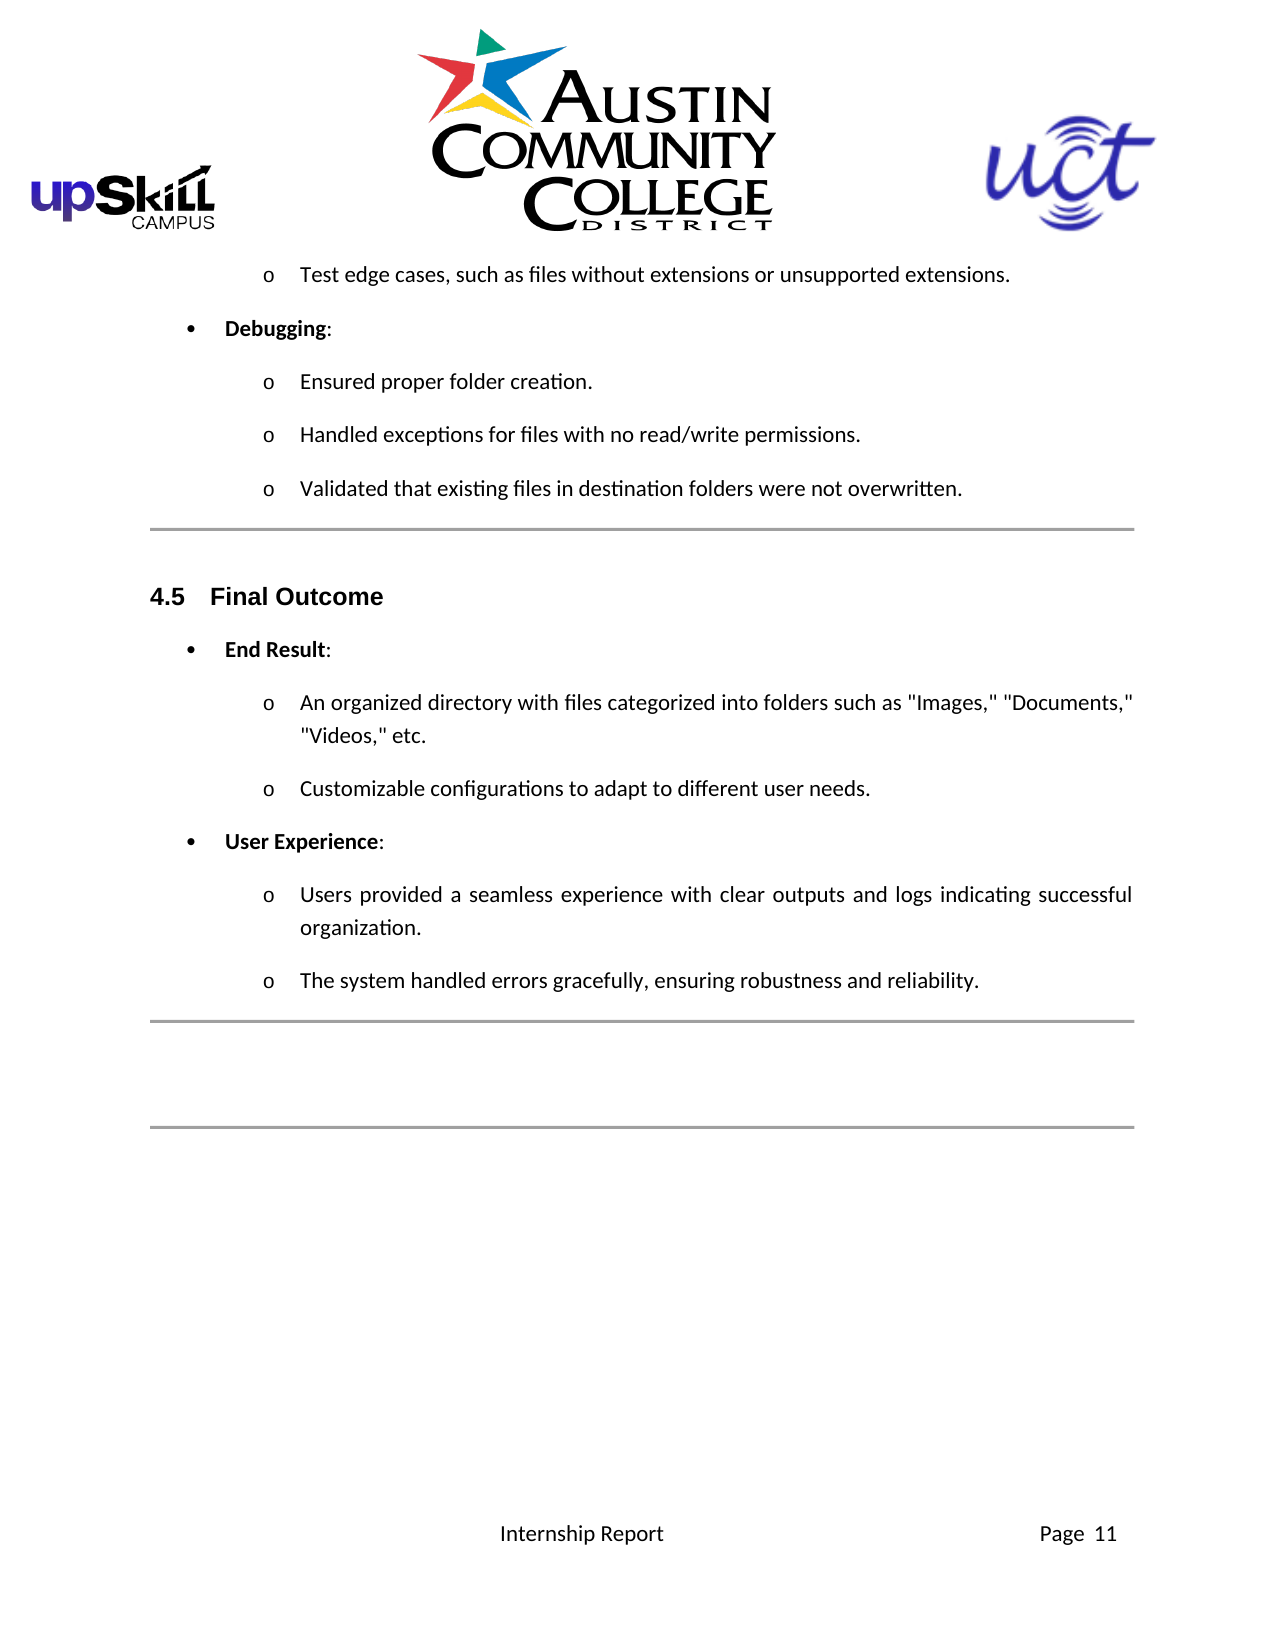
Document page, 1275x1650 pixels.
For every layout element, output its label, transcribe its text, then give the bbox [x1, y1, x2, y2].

picture [0, 152, 246, 233]
picture [983, 107, 1162, 233]
list Debugging: [187, 314, 1134, 342]
picture [416, 28, 777, 233]
list The system handled errors gracefully, ensuring robustness and reliability. [262, 966, 1134, 995]
list Test edge cases, such as files without extensions or unsupported extensions. [262, 260, 1134, 289]
list User Experience: [187, 827, 1134, 855]
list Ensured proper folder creation. [262, 367, 1134, 395]
list Users provided a seamless experience with clear outputs and logs indicating successful organization. [262, 880, 1134, 941]
list Customizable configurations to adapt to different user needs. [262, 774, 1134, 802]
list End Result: [187, 635, 1134, 663]
list An organized directory with files categorized into folders such as "Images," "Documents," "Videos," etc. [262, 688, 1134, 749]
list Validated that existing files in destination folders were not overwritten. [262, 474, 1134, 503]
list Handled exceptions for files with no read/write permissions. [262, 421, 1134, 449]
subtitle Final Outcome [150, 585, 1134, 610]
